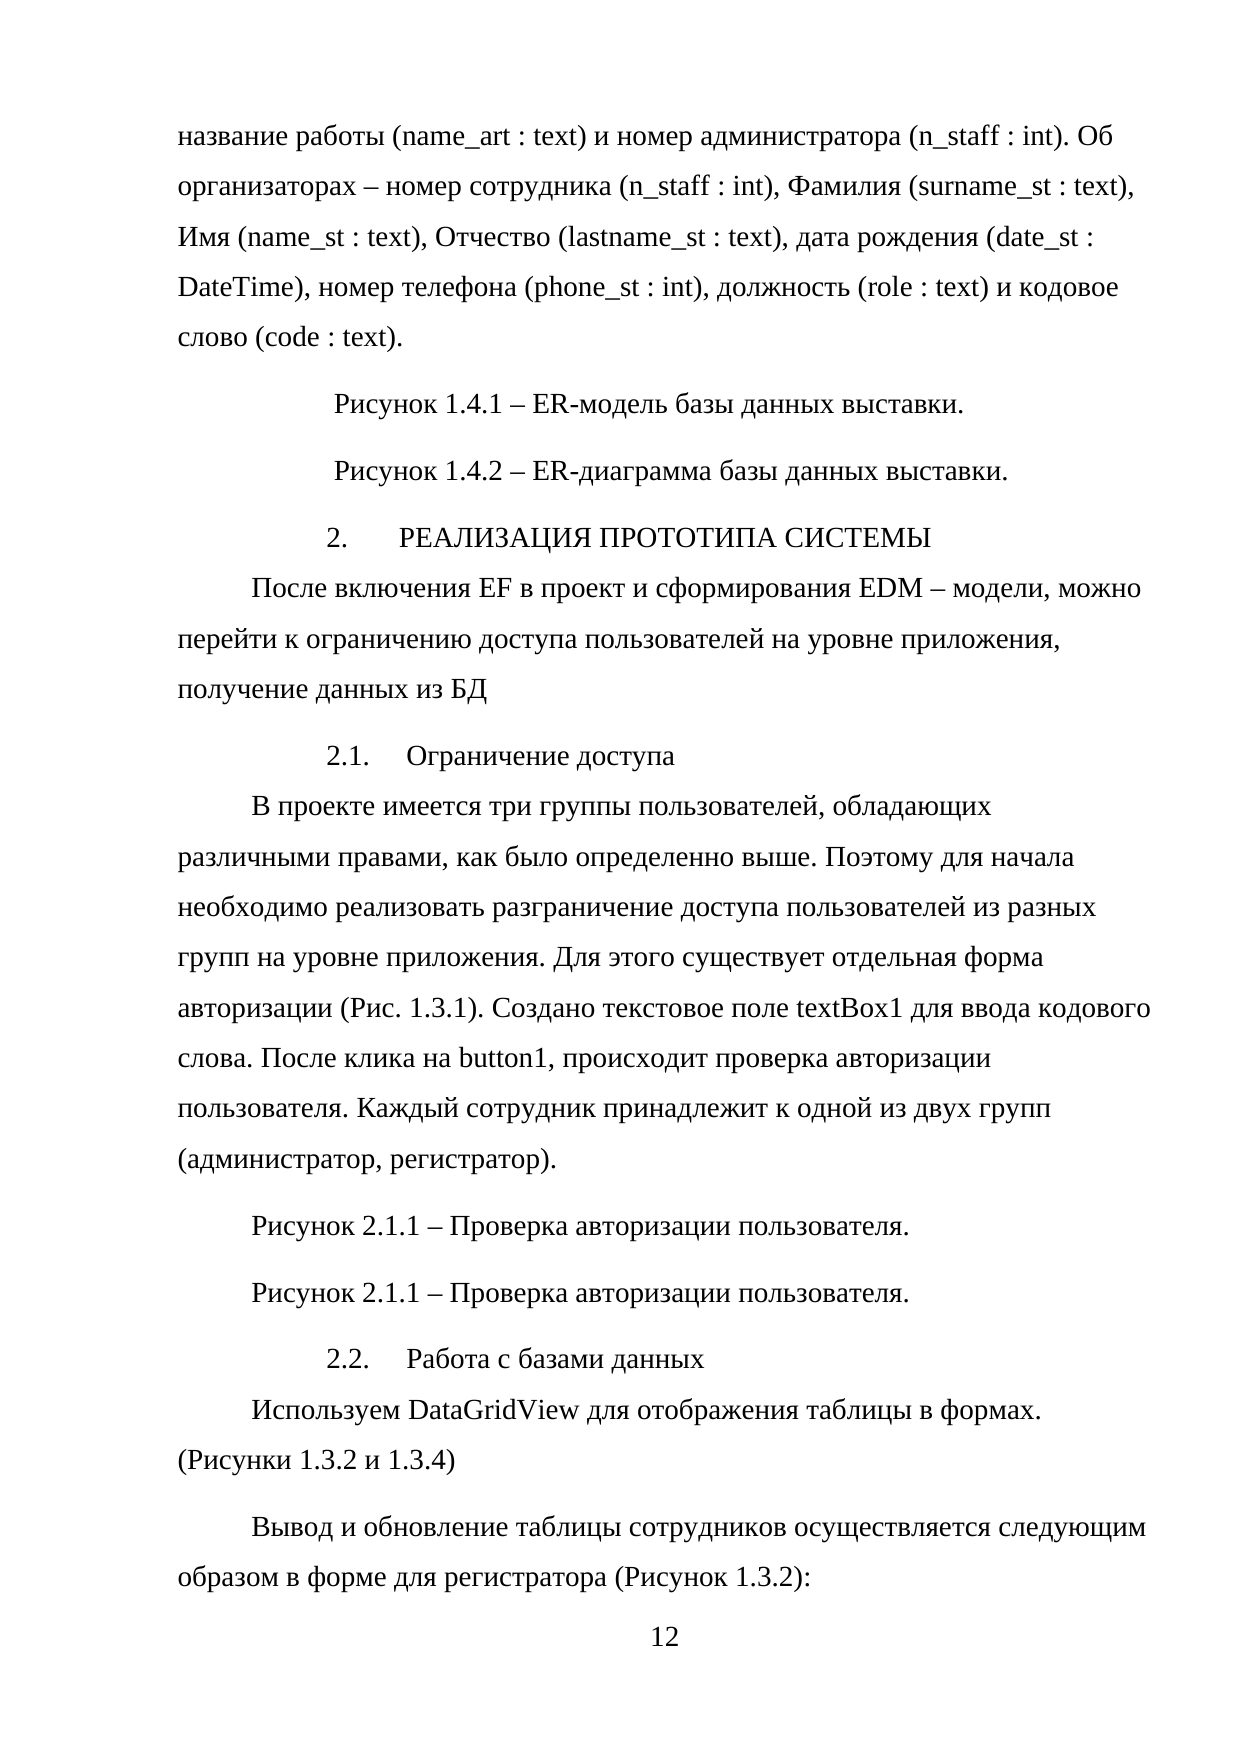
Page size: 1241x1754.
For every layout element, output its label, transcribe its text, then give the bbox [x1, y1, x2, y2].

text Рисунок 2.1.1 – Проверка авторизации пользователя. [177, 1275, 1152, 1308]
text После включения EF в проект и сформирования EDM – модели, можно перейти к ограничению доступа пользователей на уровне приложения, получение данных из БД [177, 571, 1152, 705]
list Работа с базами данных [252, 1342, 1152, 1375]
text Рисунок 1.4.1 – ER-модель базы данных выставки. [260, 386, 1152, 420]
text Используем DataGridView для отображения таблицы в формах. (Рисунки 1.3.2 и 1.3.4) [177, 1392, 1152, 1476]
text Вывод и обновление таблицы сотрудников осуществляется следующим образом в форме для регистратора (Рисунок 1.3.2): [177, 1509, 1152, 1593]
list Ограничение доступа [252, 738, 1152, 772]
text Рисунок 1.4.2 – ER-диаграмма базы данных выставки. [260, 453, 1152, 487]
list реализация прототипа системы [252, 520, 1152, 554]
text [177, 118, 1152, 353]
text В проекте имеется три группы пользователей, обладающих различными правами, как было определенно выше. Поэтому для начала необходимо реализовать разграничение доступа пользователей из разных групп на уровне приложения. Для этого существует отдельная форма авторизации (Рис. 1.3.1). Создано текстовое поле textBox1 для ввода кодового слова. После клика на button1, происходит проверка авторизации пользователя. Каждый сотрудник принадлежит к одной из двух групп (администратор, регистратор). [177, 788, 1152, 1174]
text Рисунок 2.1.1 – Проверка авторизации пользователя. [177, 1208, 1152, 1241]
